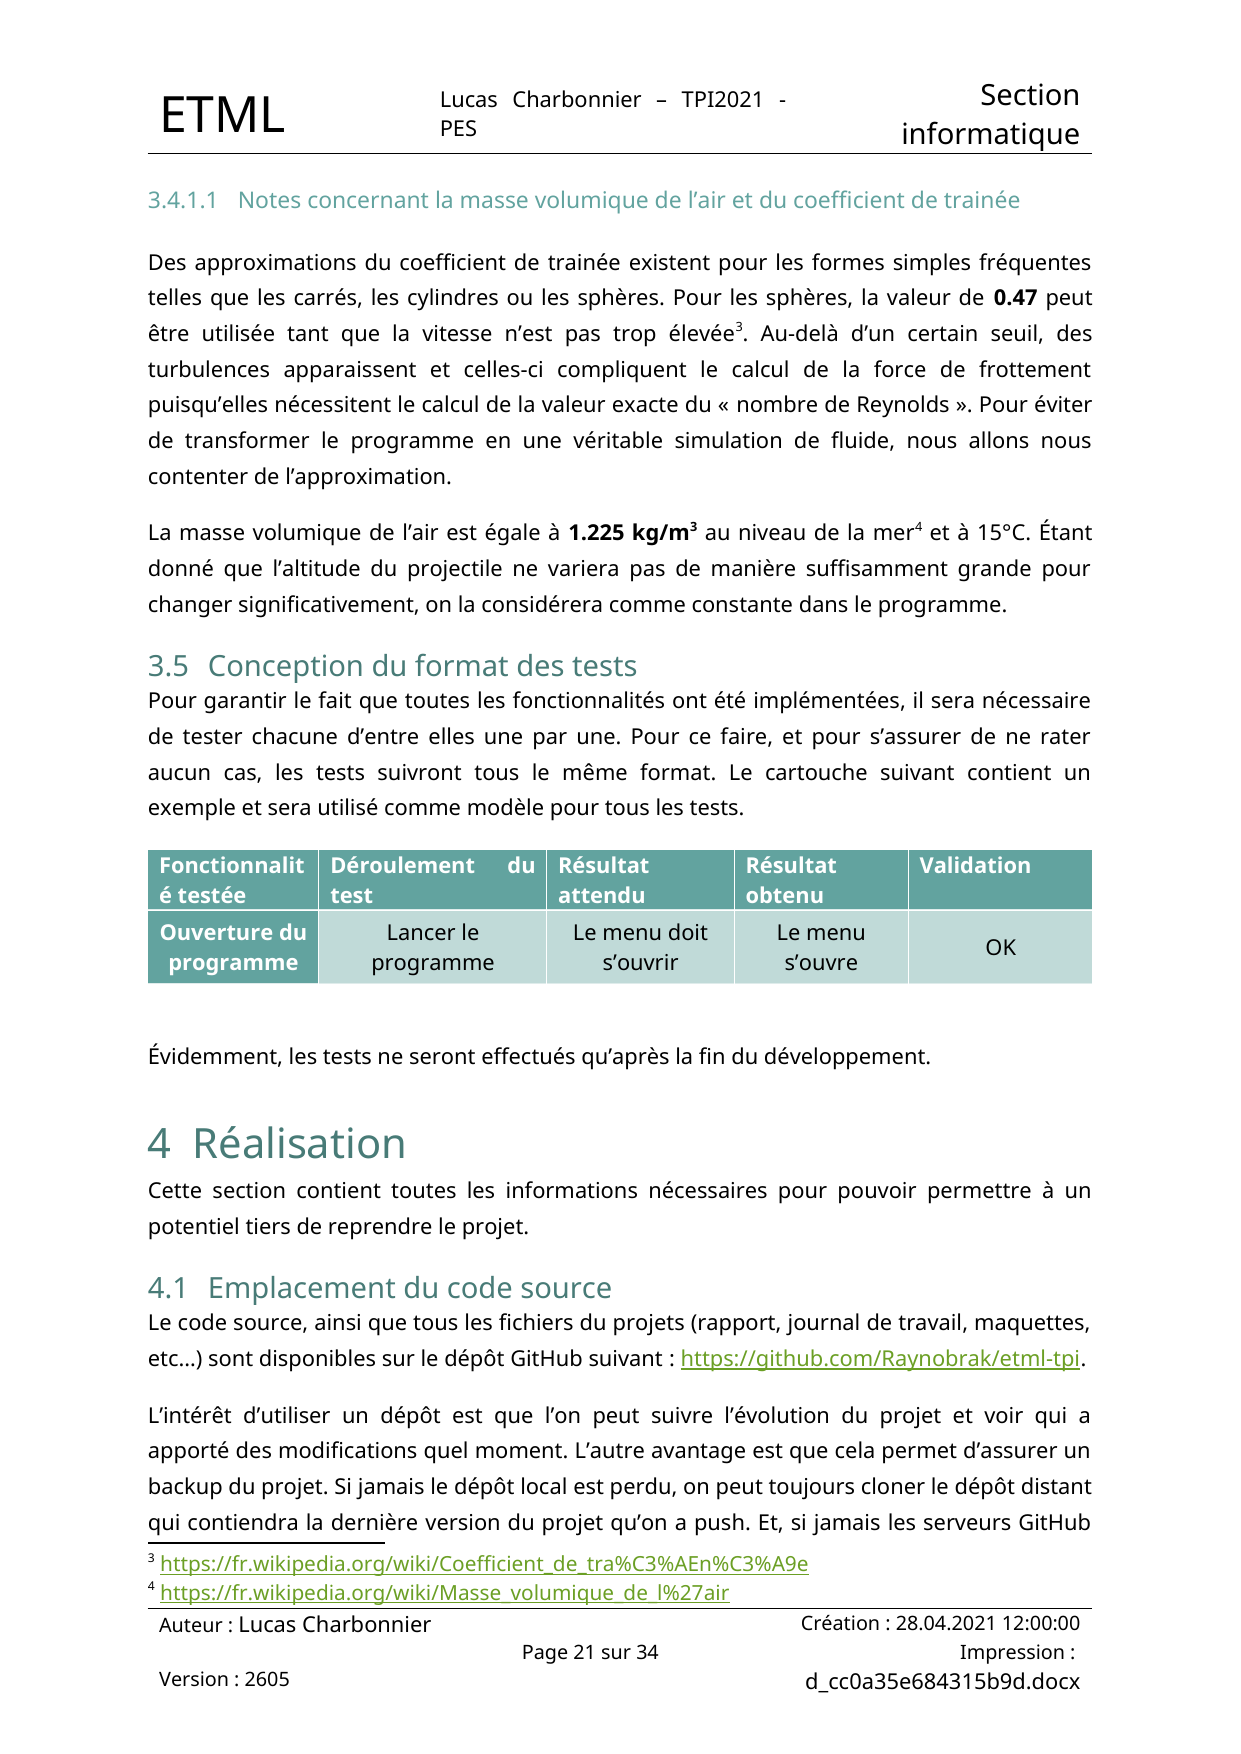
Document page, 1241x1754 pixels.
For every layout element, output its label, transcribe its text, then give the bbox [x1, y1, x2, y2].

text Cette section contient toutes les informations nécessaires pour pouvoir permettre à un potentiel tiers de reprendre le projet. [148, 1175, 1093, 1241]
table_cell OK [909, 911, 1092, 983]
table_cell Le menu s’ouvre [735, 911, 908, 983]
subtitle Conception du format des tests [148, 645, 1093, 685]
subtitle Emplacement du code source [148, 1268, 1093, 1307]
subtitle Notes concernant la masse volumique de l’air et du coefficient de trainée [148, 184, 1093, 215]
table_header Résultat obtenu [735, 850, 908, 909]
table_header Fonctionnalité testée [148, 850, 318, 909]
text Évidemment, les tests ne seront effectués qu’après la fin du développement. [148, 1041, 1093, 1071]
table_header Validation [909, 850, 1092, 909]
text Des approximations du coefficient de trainée existent pour les formes simples fréquentes telles que les carrés, les cylindres ou les sphères. Pour les sphères, la valeur de 0.47 peut être utilisée tant que la vitesse n’est pas trop élevée. Au-delà d’un certain seuil, des turbulences apparaissent et celles-ci compliquent le calcul de la force de frottement puisqu’elles nécessitent le calcul de la valeur exacte du « nombre de Reynolds ». Pour éviter de transformer le programme en une véritable simulation de fluide, nous allons nous contenter de l’approximation. [148, 246, 1093, 491]
table_cell Lancer le programme [319, 911, 546, 983]
table_cell Ouverture du programme [148, 911, 318, 983]
text La masse volumique de l’air est égale à 1.225 kg/m3 au niveau de la mer et à 15°C. Étant donné que l’altitude du projectile ne variera pas de manière suffisamment grande pour changer significativement, on la considérera comme constante dans le programme. [148, 517, 1093, 619]
subtitle Réalisation [148, 1114, 1093, 1171]
table_header Déroulement du test [319, 850, 546, 909]
table_cell Le menu doit s’ouvrir [547, 911, 734, 983]
table_header Résultat attendu [547, 850, 734, 909]
text Pour garantir le fait que toutes les fonctionnalités ont été implémentées, il sera nécessaire de tester chacune d’entre elles une par une. Pour ce faire, et pour s’assurer de ne rater aucun cas, les tests suivront tous le même format. Le cartouche suivant contient un exemple et sera utilisé comme modèle pour tous les tests. [148, 685, 1093, 822]
